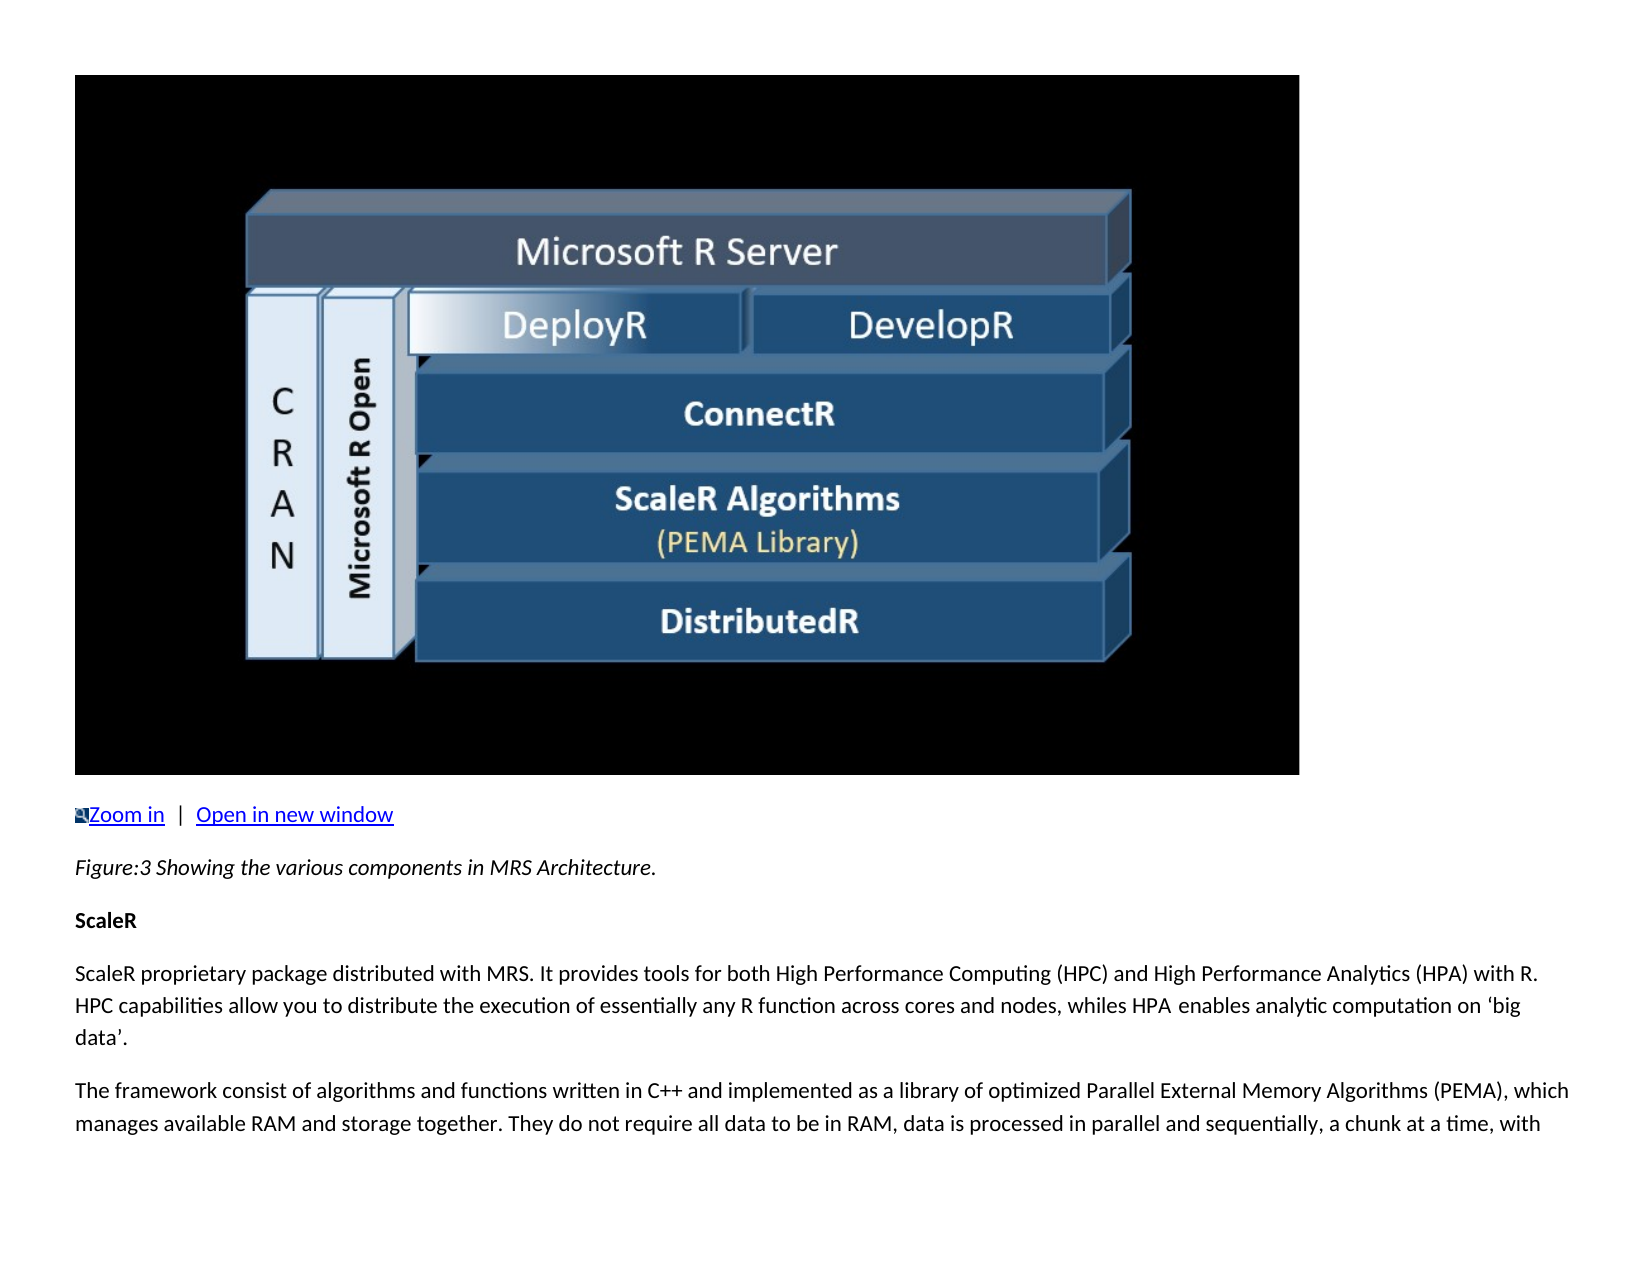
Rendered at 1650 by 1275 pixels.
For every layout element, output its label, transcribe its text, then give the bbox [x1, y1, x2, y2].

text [75, 1076, 1575, 1137]
text ScaleR [75, 906, 1575, 934]
text Zoom in | Open in new window [75, 800, 1575, 828]
text ScaleR proprietary package distributed with MRS. It provides tools for both High Performance Computing (HPC) and High Performance Analytics (HPA) with R. HPC capabilities allow you to distribute the execution of essentially any R function across cores and nodes, whiles HPA enables analytic computation on ‘big data’. [75, 959, 1575, 1051]
picture [75, 75, 1300, 775]
text Figure:3 Showing the various components in MRS Architecture. [75, 853, 1575, 881]
picture [75, 808, 89, 823]
